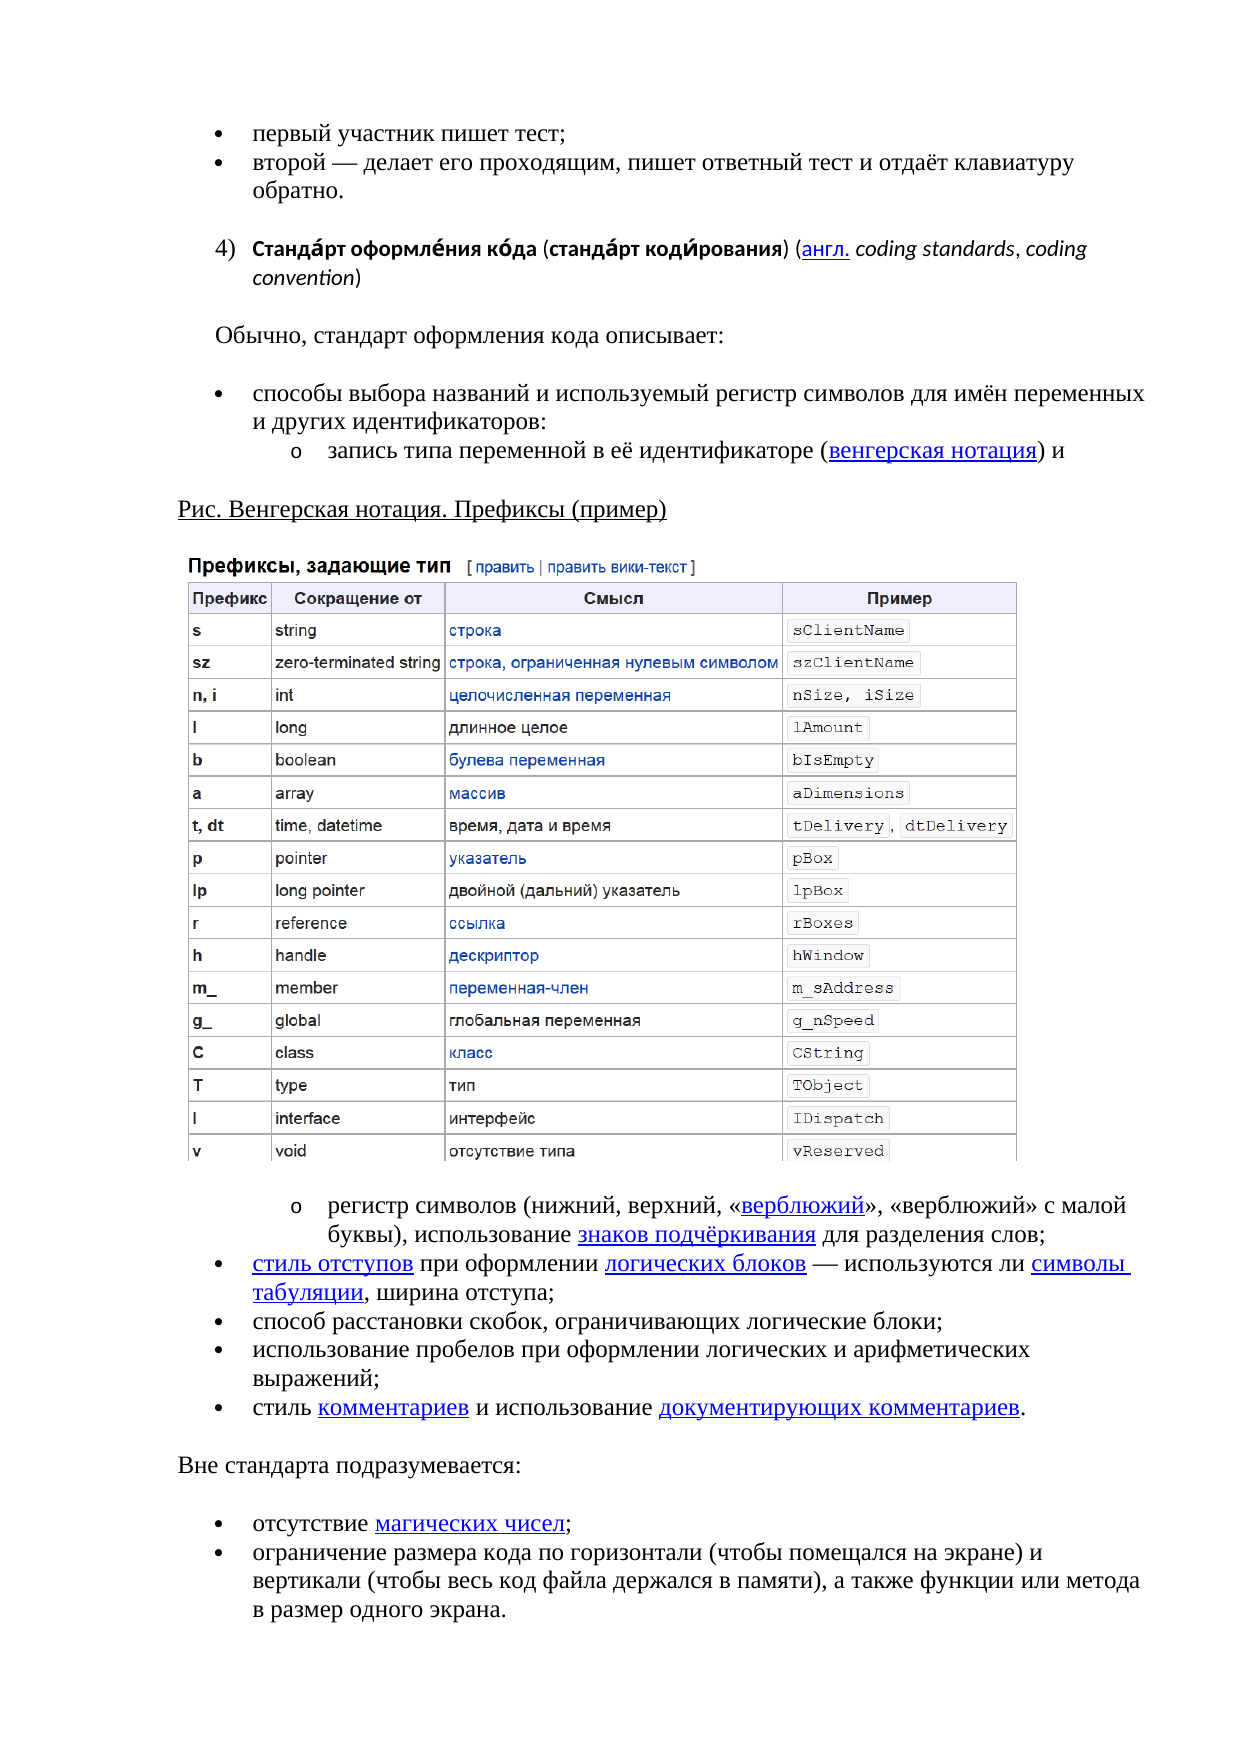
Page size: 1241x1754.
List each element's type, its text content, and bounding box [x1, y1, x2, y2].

list первый участник пишет тест; [215, 118, 1152, 147]
list использование пробелов при оформлении логических и арифметических выражений; [215, 1334, 1152, 1392]
list способы выбора названий и используемый регистр символов для имён переменных и других идентификаторов: [215, 378, 1152, 435]
list второй — делает его проходящим, пишет ответный тест и отдаёт клавиатуру обратно. [215, 147, 1152, 204]
list регистр символов (нижний, верхний, «верблюжий», «верблюжий» с малой буквы), использование знаков подчёркивания для разделения слов; [290, 1190, 1152, 1248]
text Рис. Венгерская нотация. Префиксы (пример) [177, 494, 1152, 523]
list отсутствие магических чисел; [215, 1508, 1152, 1537]
list способ расстановки скобок, ограничивающих логические блоки; [215, 1306, 1152, 1334]
text Обычно, стандарт оформления кода описывает: [215, 320, 1152, 348]
list ограничение размера кода по горизонтали (чтобы помещался на экране) и вертикали (чтобы весь код файла держался в памяти), а также функции или метода в размер одного экрана. [215, 1537, 1152, 1623]
text Вне стандарта подразумевается: [177, 1450, 1152, 1479]
list Станда́рт оформле́ния ко́да (станда́рт коди́рования) (англ. coding standards, coding convention) [215, 233, 1152, 291]
picture [177, 551, 1037, 1161]
list стиль комментариев и использование документирующих комментариев. [215, 1392, 1152, 1421]
list стиль отступов при оформлении логических блоков — используются ли символы табуляции, ширина отступа; [215, 1248, 1152, 1306]
list запись типа переменной в её идентификаторе (венгерская нотация) и [290, 435, 1152, 465]
